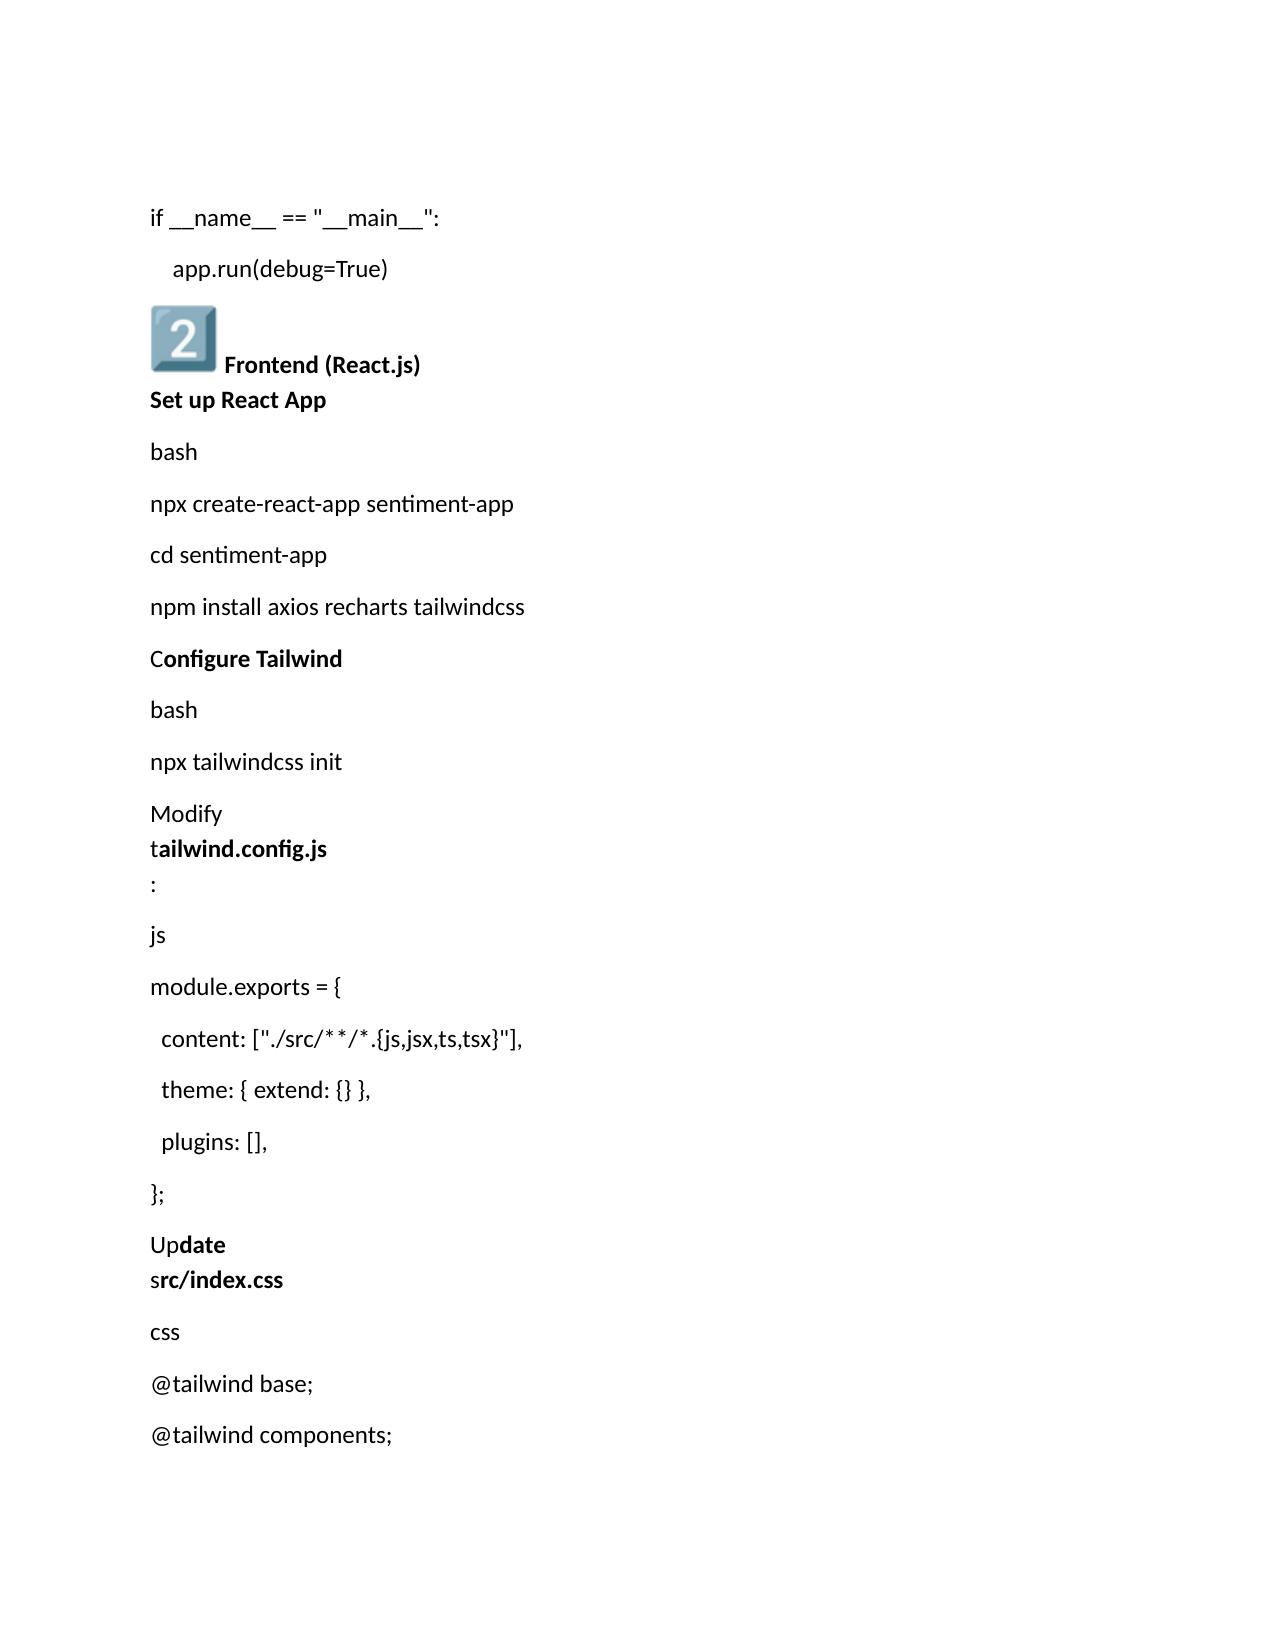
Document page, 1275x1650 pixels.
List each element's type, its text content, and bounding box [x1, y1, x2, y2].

text js [150, 919, 1125, 950]
text }; [150, 1178, 1125, 1208]
text @tailwind base; [150, 1368, 1125, 1398]
text Frontend (React.js) Set up React App [150, 305, 1125, 415]
text npx create-react-app sentiment-app [150, 488, 1125, 518]
text module.exports = { [150, 971, 1125, 1002]
text Update src/index.css [150, 1229, 1125, 1295]
text app.run(debug=True) [150, 253, 1125, 284]
text if __name__ == "__main__": [150, 202, 1125, 232]
text cd sentiment-app [150, 539, 1125, 570]
text Configure Tailwind [150, 643, 1125, 673]
text Modify tailwind.config.js : [150, 798, 1125, 898]
text theme: { extend: {} }, [150, 1074, 1125, 1105]
text plugins: [], [150, 1126, 1125, 1157]
text npx tailwindcss init [150, 746, 1125, 777]
text content: ["./src/**/*.{js,jsx,ts,tsx}"], [150, 1023, 1125, 1053]
text bash [150, 436, 1125, 467]
text css [150, 1316, 1125, 1347]
text bash [150, 694, 1125, 725]
text npm install axios recharts tailwindcss [150, 591, 1125, 622]
picture [150, 305, 219, 374]
text @tailwind components; [150, 1419, 1125, 1450]
